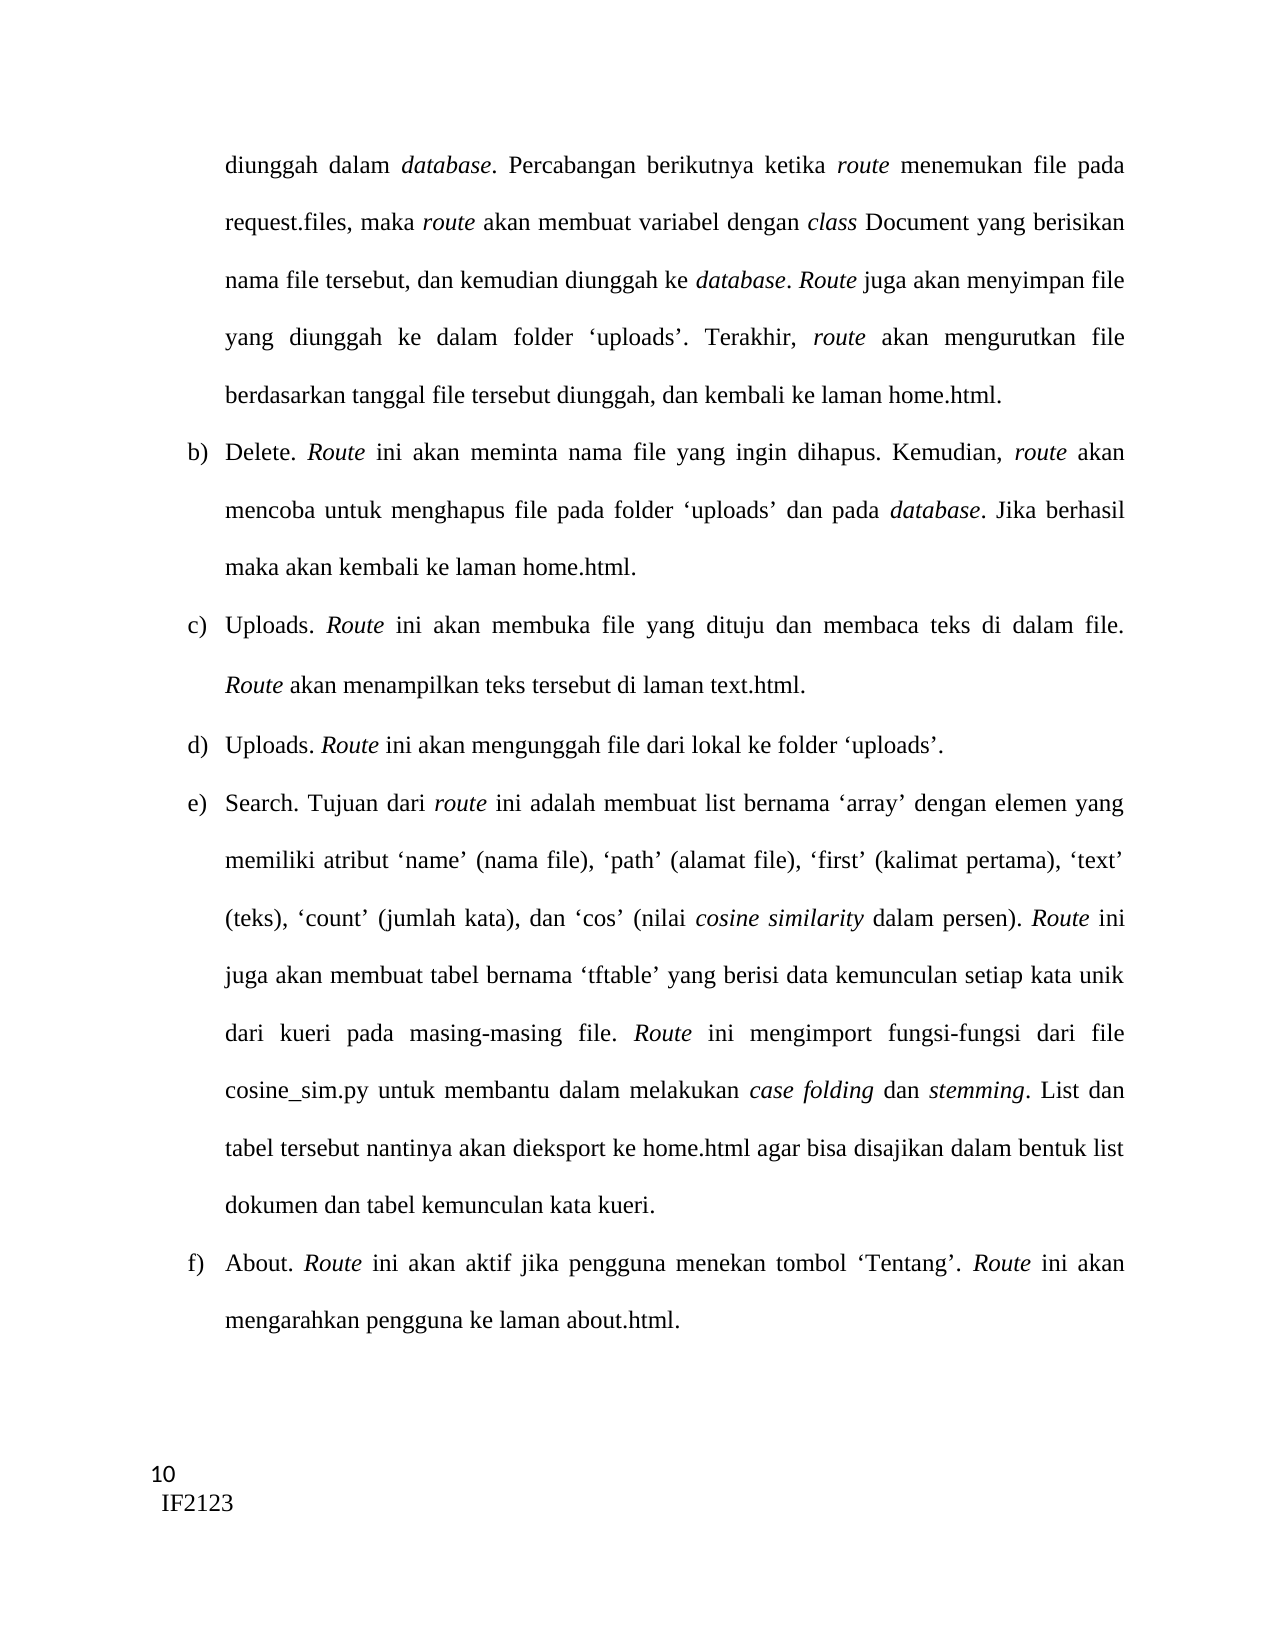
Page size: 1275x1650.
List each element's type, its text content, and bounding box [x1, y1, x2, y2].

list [187, 150, 1125, 409]
list Uploads. Route ini akan mengunggah file dari lokal ke folder ‘uploads’. [187, 730, 1125, 759]
list About. Route ini akan aktif jika pengguna menekan tombol ‘Tentang’. Route ini akan mengarahkan pengguna ke laman about.html. [187, 1248, 1125, 1334]
list Uploads. Route ini akan membuka file yang dituju dan membaca teks di dalam file. Route akan menampilkan teks tersebut di laman text.html. [187, 610, 1125, 700]
list Search. Tujuan dari route ini adalah membuat list bernama ‘array’ dengan elemen yang memiliki atribut ‘name’ (nama file), ‘path’ (alamat file), ‘first’ (kalimat pertama), ‘text’ (teks), ‘count’ (jumlah kata), dan ‘cos’ (nilai cosine similarity dalam persen). Route ini juga akan membuat tabel bernama ‘tftable’ yang berisi data kemunculan setiap kata unik dari kueri pada masing-masing file. Route ini mengimport fungsi-fungsi dari file cosine_sim.py untuk membantu dalam melakukan case folding dan stemming. List dan tabel tersebut nantinya akan dieksport ke home.html agar bisa disajikan dalam bentuk list dokumen dan tabel kemunculan kata kueri. [187, 788, 1125, 1219]
list Delete. Route ini akan meminta nama file yang ingin dihapus. Kemudian, route akan mencoba untuk menghapus file pada folder ‘uploads’ dan pada database. Jika berhasil maka akan kembali ke laman home.html. [187, 437, 1125, 581]
